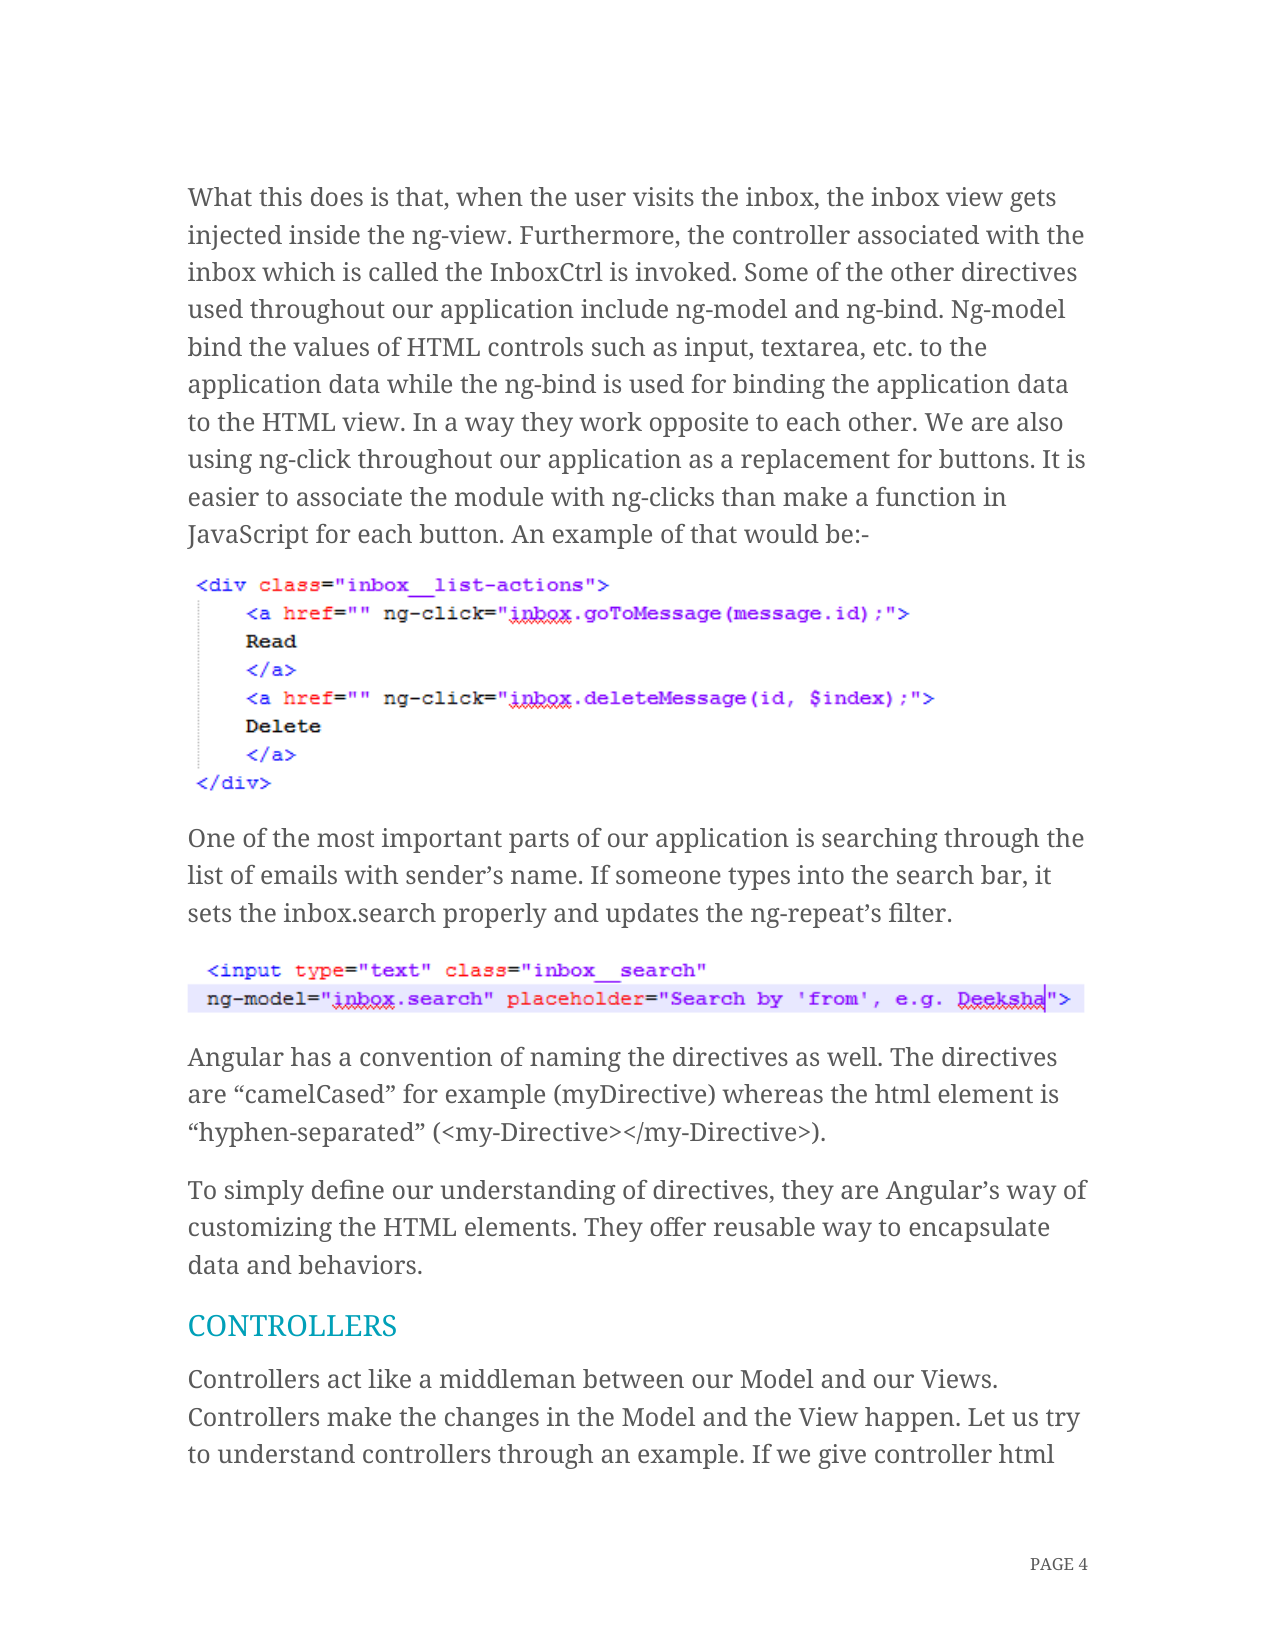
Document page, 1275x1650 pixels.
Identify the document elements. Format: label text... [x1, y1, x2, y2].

text To simply define our understanding of directives, they are Angular’s way of customizing the HTML elements. They offer reusable way to encapsulate data and behaviors. [187, 1173, 1087, 1281]
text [187, 1362, 1087, 1471]
text What this does is that, when the user visits the inbox, the inbox view gets injected inside the ng-view. Furthermore, the controller associated with the inbox which is called the InboxCtrl is invoked. Some of the other directives used throughout our application include ng-model and ng-bind. Ng-model bind the values of HTML controls such as input, textarea, etc. to the application data while the ng-bind is used for binding the application data to the HTML view. In a way they work opposite to each other. We are also using ng-click throughout our application as a replacement for buttons. It is easier to associate the module with ng-clicks than make a function in JavaScript for each button. An example of that would be:- [187, 180, 1087, 551]
subtitle Controllers [187, 1306, 1087, 1345]
text One of the most important parts of our application is searching through the list of emails with sender’s name. If someone types into the search bar, it sets the inbox.search properly and updates the ng-repeat’s filter. [187, 820, 1087, 929]
text Angular has a convention of naming the directives as well. The directives are “camelCased” for example (myDirective) whereas the html element is “hyphen-separated” (<my-Directive></my-Directive>). [187, 1039, 1087, 1148]
